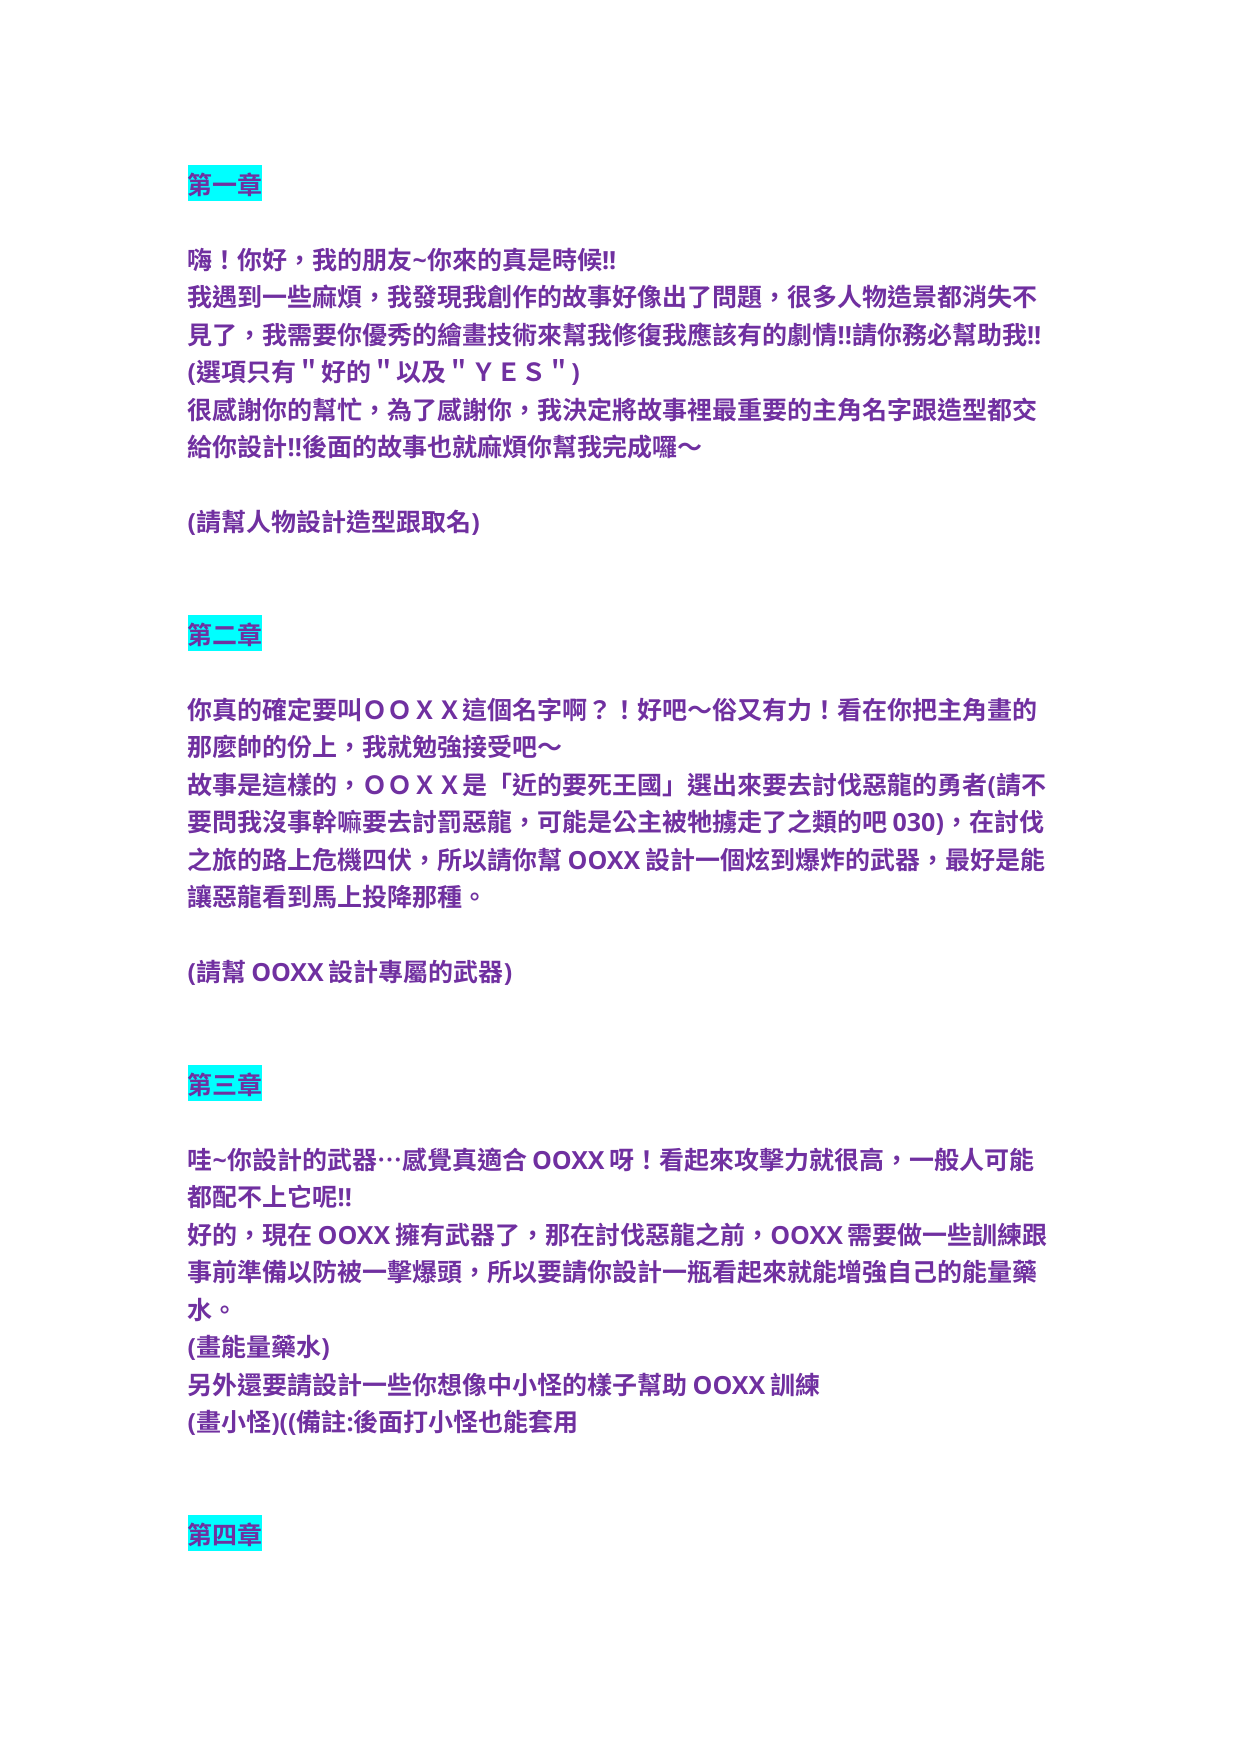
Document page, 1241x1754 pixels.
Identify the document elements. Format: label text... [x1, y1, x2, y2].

text (畫能量藥水) [187, 1327, 1053, 1364]
text 故事是這樣的，ＯＯＸＸ是「近的要死王國」選出來要去討伐惡龍的勇者(請不要問我沒事幹嘛要去討罰惡龍，可能是公主被牠擄走了之類的吧030)，在討伐之旅的路上危機四伏，所以請你幫OOXX設計一個炫到爆炸的武器，最好是能讓惡龍看到馬上投降那種。 [187, 764, 1053, 914]
text 我遇到一些麻煩，我發現我創作的故事好像出了問題，很多人物造景都消失不見了，我需要你優秀的繪畫技術來幫我修復我應該有的劇情!!請你務必幫助我!! [187, 277, 1053, 352]
text (選項只有＂好的＂以及＂ＹＥＳ＂) [187, 352, 1053, 389]
text 第四章 [187, 1514, 1053, 1552]
text 哇~你設計的武器…感覺真適合OOXX呀！看起來攻擊力就很高，一般人可能都配不上它呢!! [187, 1139, 1053, 1214]
text 第一章 [187, 164, 1053, 202]
text 嗨！你好，我的朋友~你來的真是時候!! [187, 239, 1053, 277]
text (畫小怪)((備註:後面打小怪也能套用 [187, 1402, 1053, 1439]
text (請幫OOXX設計專屬的武器) [187, 952, 1053, 989]
text 第三章 [187, 1064, 1053, 1102]
text 好的，現在OOXX擁有武器了，那在討伐惡龍之前，OOXX需要做一些訓練跟事前準備以防被一擊爆頭，所以要請你設計一瓶看起來就能增強自己的能量藥水。 [187, 1214, 1053, 1327]
text 另外還要請設計一些你想像中小怪的樣子幫助OOXX訓練 [187, 1364, 1053, 1402]
text 你真的確定要叫ＯＯＸＸ這個名字啊？！好吧～俗又有力！看在你把主角畫的那麼帥的份上，我就勉強接受吧～ [187, 689, 1053, 764]
text 很感謝你的幫忙，為了感謝你，我決定將故事裡最重要的主角名字跟造型都交給你設計!!後面的故事也就麻煩你幫我完成囉～ [187, 389, 1053, 464]
text 第二章 [187, 614, 1053, 652]
text (請幫人物設計造型跟取名) [187, 502, 1053, 539]
